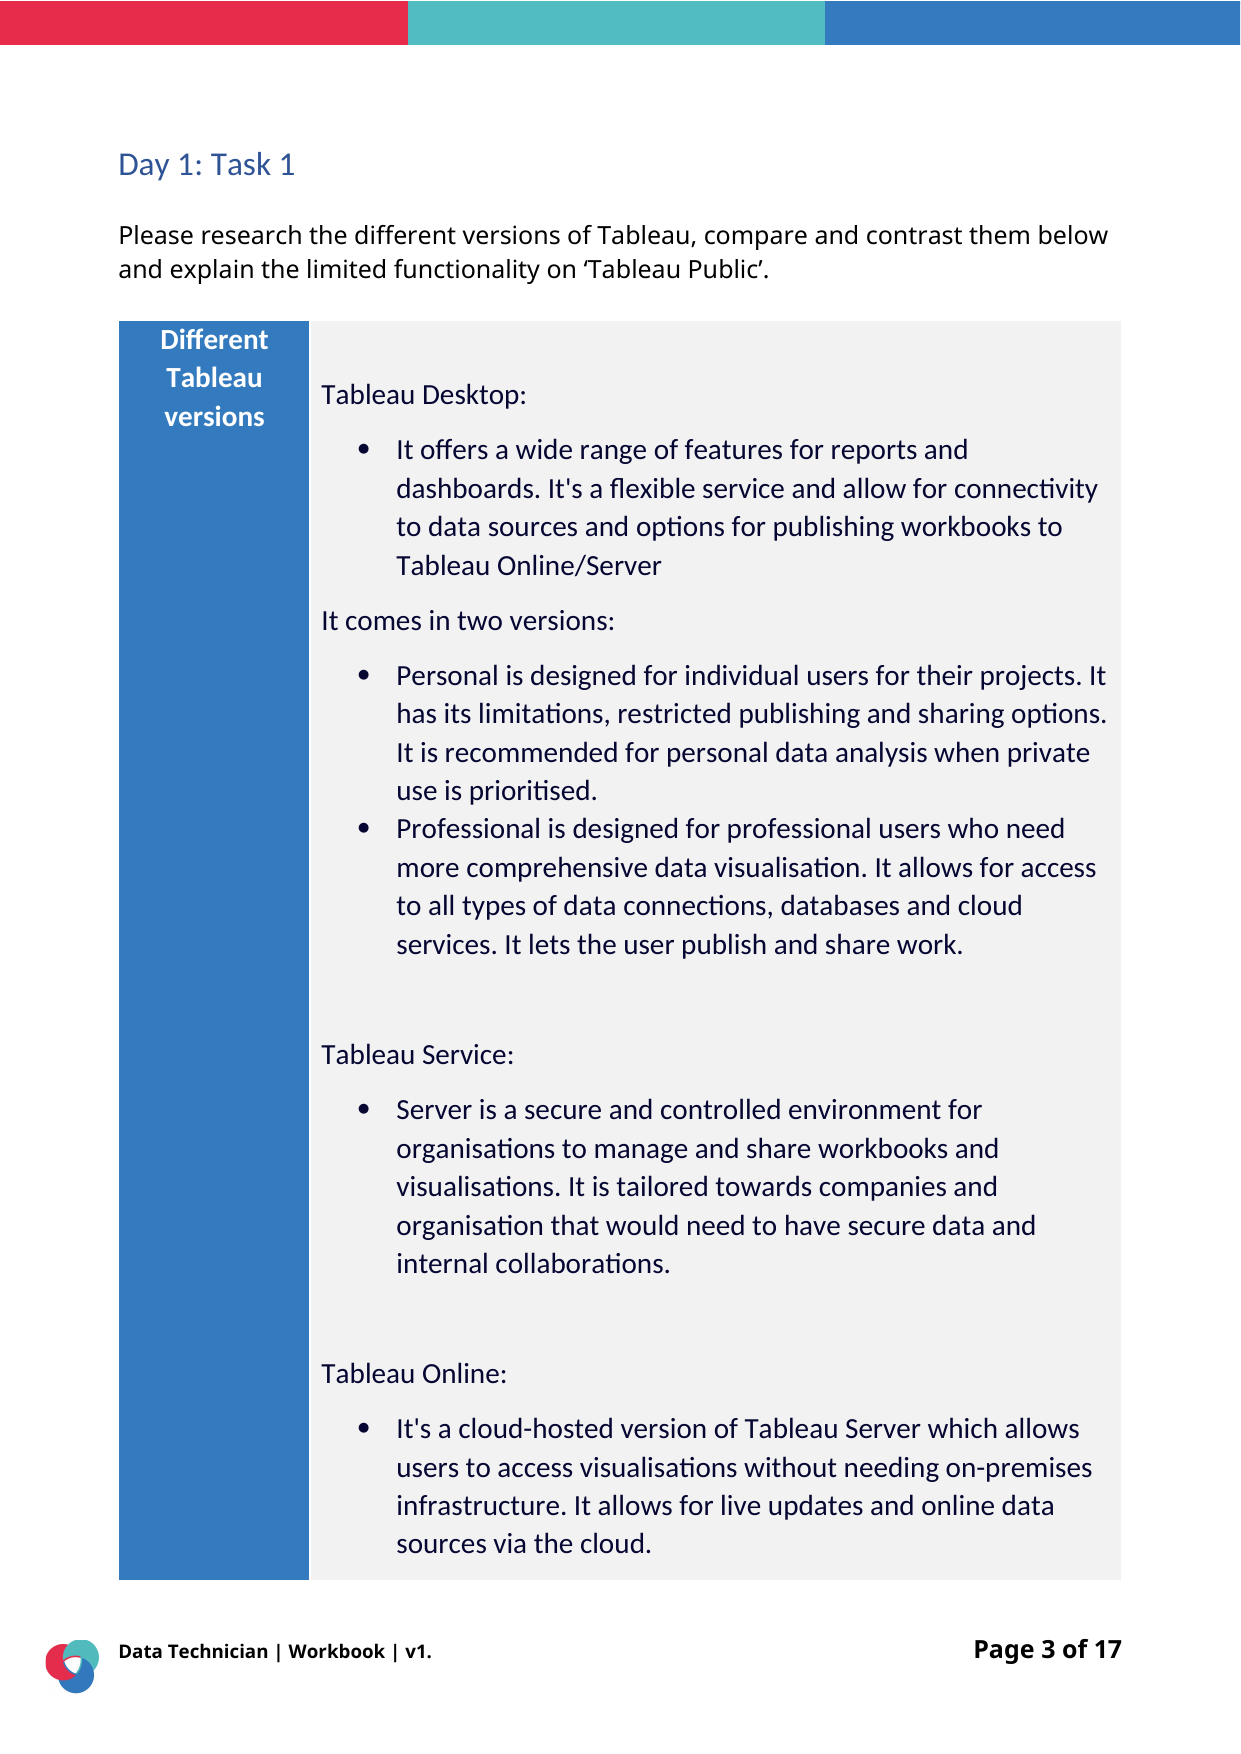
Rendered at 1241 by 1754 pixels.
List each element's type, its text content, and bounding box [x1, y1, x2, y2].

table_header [311, 321, 1121, 1580]
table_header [119, 321, 309, 1580]
text Please research the different versions of Tableau, compare and contrast them below and explain the limited functionality on ‘Tableau Public’. [118, 218, 1122, 286]
subtitle Day 1: Task 1 [118, 143, 1122, 184]
picture [45, 1640, 100, 1694]
